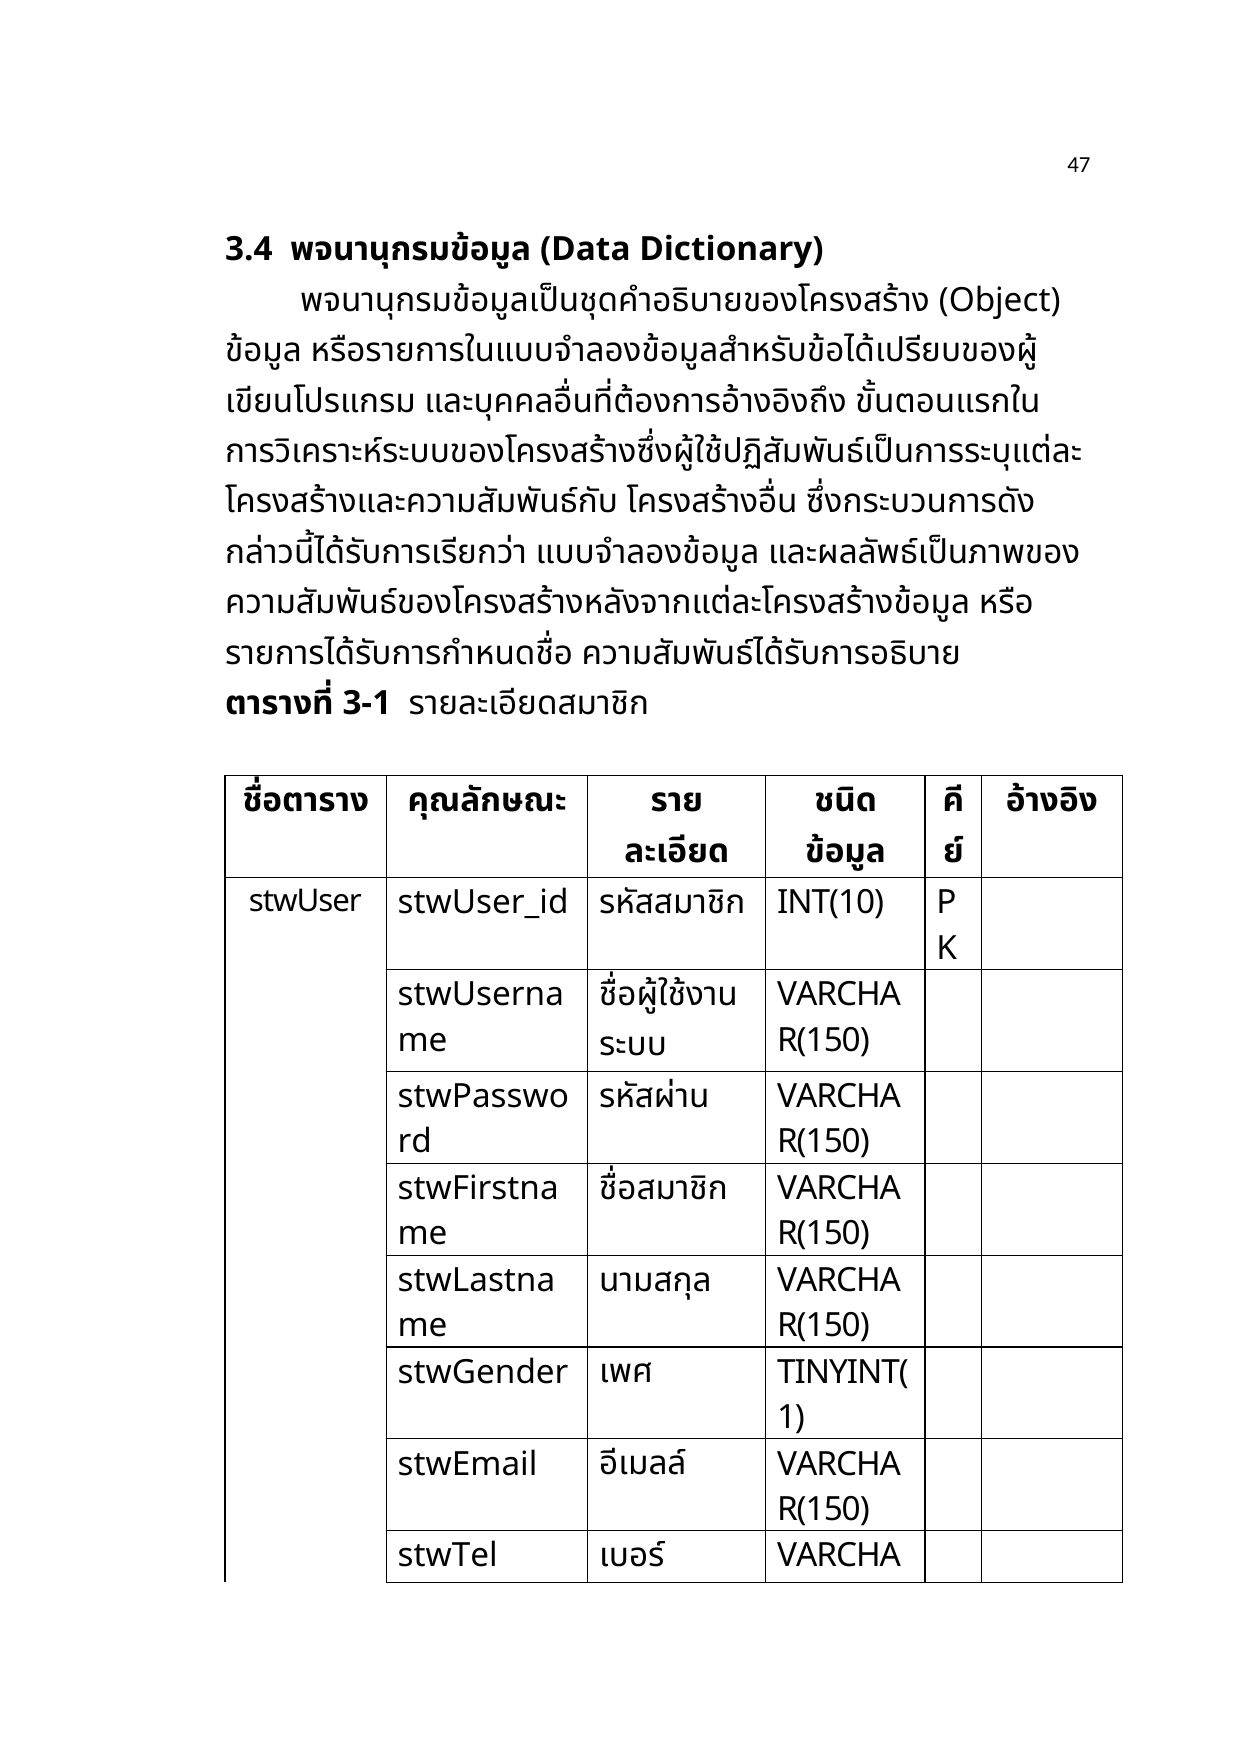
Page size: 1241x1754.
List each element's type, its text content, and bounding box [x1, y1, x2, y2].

table_cell VARCHAR(150) [766, 1164, 924, 1254]
table_cell [982, 1439, 1122, 1530]
table_cell INT(10) [766, 878, 924, 969]
table_cell [926, 1348, 981, 1438]
table_cell รหัสสมาชิก [588, 878, 765, 969]
table_cell [982, 878, 1122, 969]
table_cell [926, 1072, 981, 1163]
table_cell ชื่อผู้ใช้งานระบบ [588, 970, 765, 1071]
table_cell stwGender [387, 1348, 587, 1438]
table_header ชนิดข้อมูล [766, 776, 924, 877]
table_cell ชื่อสมาชิก [588, 1164, 765, 1254]
table_cell VARCHAR(150) [766, 970, 924, 1071]
table_cell เพศ [588, 1348, 765, 1438]
table_cell stwUsername [387, 970, 587, 1071]
table_cell [926, 1531, 981, 1582]
table_cell [926, 970, 981, 1071]
table_cell stwPassword [387, 1072, 587, 1163]
table_header ชื่อตาราง [226, 776, 386, 877]
table_cell อีเมลล์ [588, 1439, 765, 1530]
table_cell [982, 1164, 1122, 1254]
table_cell stwTel [387, 1531, 587, 1582]
table_header รายละเอียด [588, 776, 765, 877]
table_cell เบอร์โทรศัพท์ [588, 1531, 765, 1582]
table_cell stwUser_id [387, 878, 587, 969]
table_cell รหัสผ่าน [588, 1072, 765, 1163]
table_cell นามสกุล [588, 1256, 765, 1346]
table_cell [982, 970, 1122, 1071]
text ตารางที่ 3-1 รายละเอียดสมาชิก [225, 679, 1090, 730]
table_header คีย์ [926, 776, 981, 877]
table_cell VARCHAR(20) [766, 1531, 924, 1582]
table_cell stwFirstname [387, 1164, 587, 1254]
table_cell [982, 1256, 1122, 1346]
text พจนานุกรมข้อมูลเป็นชุดคำอธิบายของโครงสร้าง (Object) ข้อมูล หรือรายการในแบบจำลองข้อมูลสำหรับข้อได้เปรียบของผู้เขียนโปรแกรม และบุคคลอื่นที่ต้องการอ้างอิงถึง ขั้นตอนแรกในการวิเคราะห์ระบบของโครงสร้างซึ่งผู้ใช้ปฏิสัมพันธ์เป็นการระบุแต่ละโครงสร้างและความสัมพันธ์กับ โครงสร้างอื่น ซึ่งกระบวนการดังกล่าวนี้ได้รับการเรียกว่า แบบจำลองข้อมูล และผลลัพธ์เป็นภาพของความสัมพันธ์ของโครงสร้างหลังจากแต่ละโครงสร้างข้อมูล หรือรายการได้รับการกำหนดชื่อ ความสัมพันธ์ได้รับการอธิบาย [225, 276, 1090, 679]
table_cell stwUser [226, 878, 386, 1582]
text 3.4 พจนานุกรมข้อมูล (Data Dictionary) [225, 225, 1090, 276]
table_cell [982, 1072, 1122, 1163]
table_cell VARCHAR(150) [766, 1256, 924, 1346]
table_cell VARCHAR(150) [766, 1439, 924, 1530]
table_header คุณลักษณะ [387, 776, 587, 877]
table_cell TINYINT(1) [766, 1348, 924, 1438]
table_cell VARCHAR(150) [766, 1072, 924, 1163]
table_cell [926, 1164, 981, 1254]
table_cell PK [926, 878, 981, 969]
table_cell stwEmail [387, 1439, 587, 1530]
table_cell [982, 1348, 1122, 1438]
table_cell [926, 1439, 981, 1530]
table_cell [926, 1256, 981, 1346]
table_cell [982, 1531, 1122, 1582]
table_cell stwLastname [387, 1256, 587, 1346]
table_header อ้างอิง [982, 776, 1122, 877]
